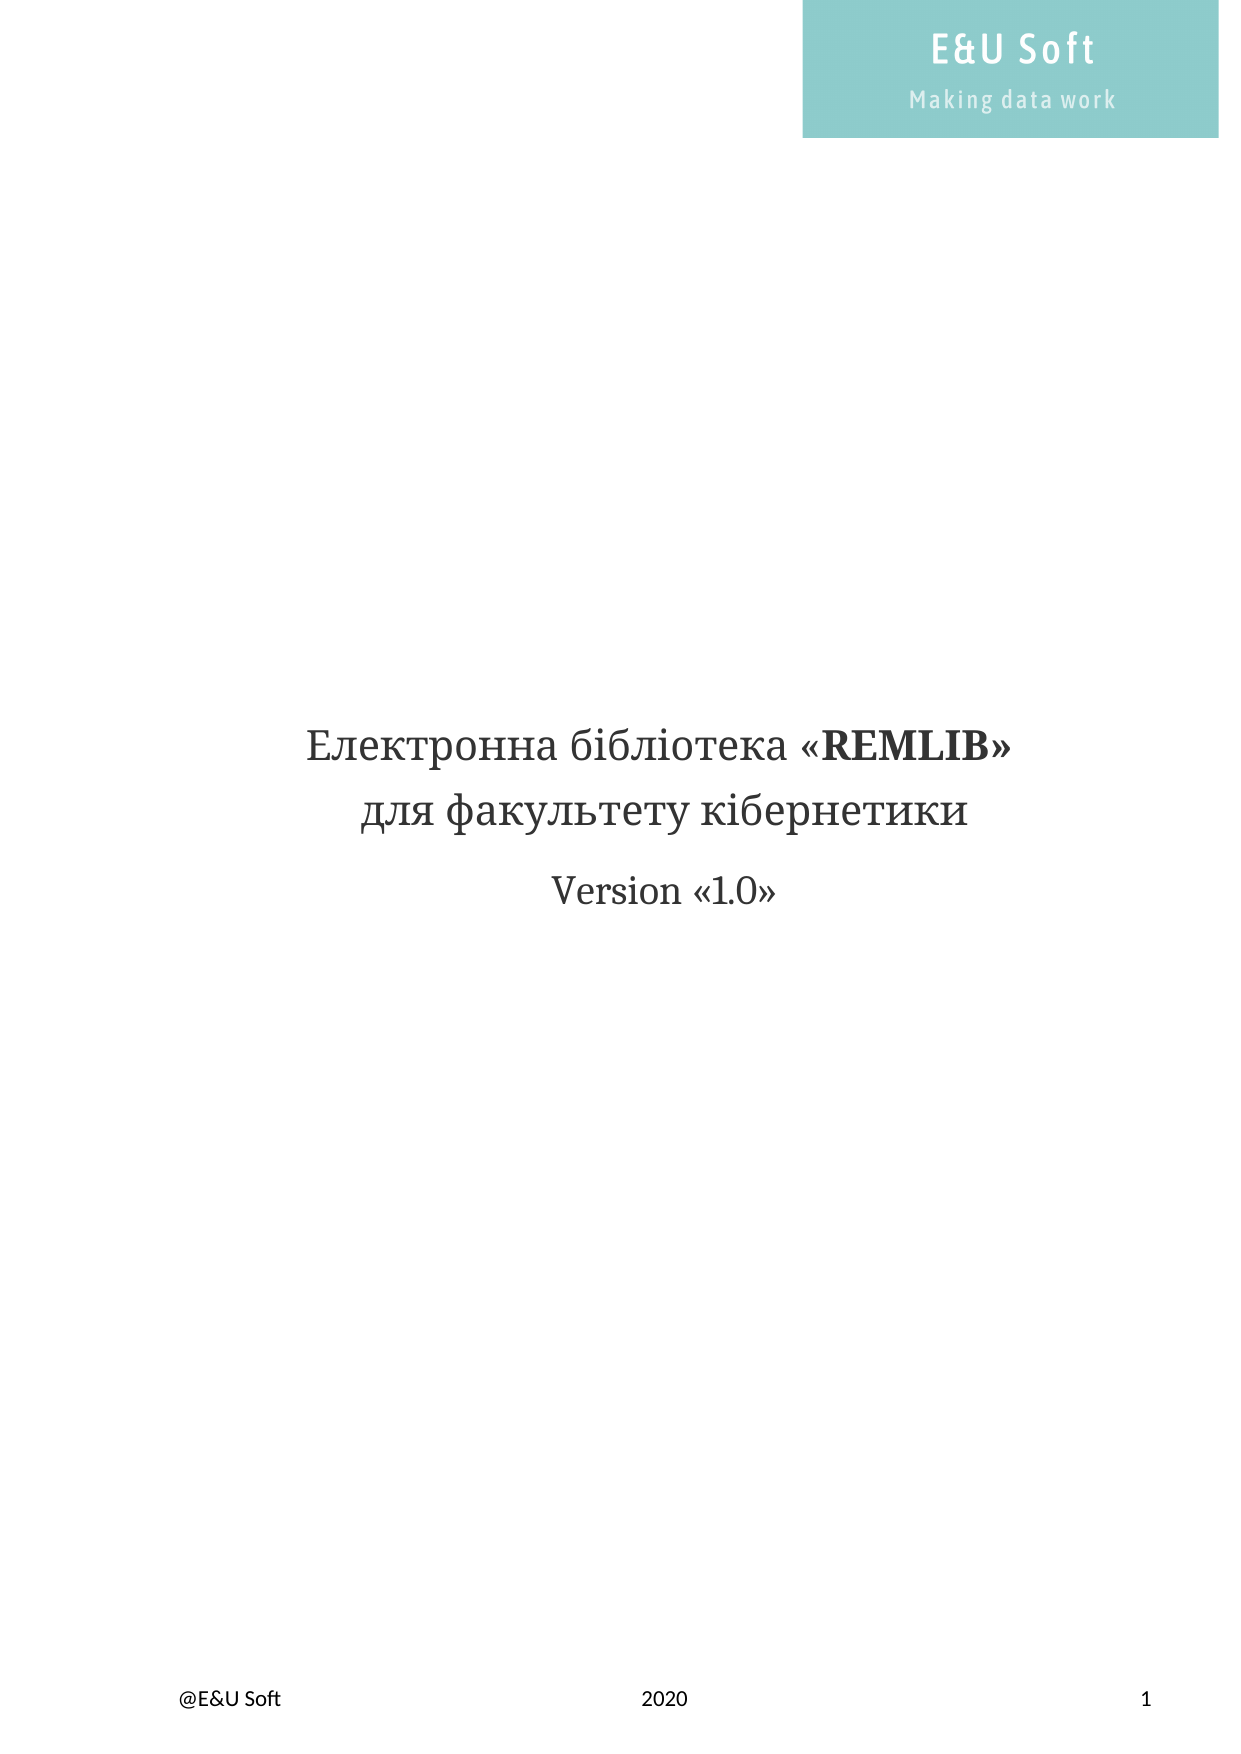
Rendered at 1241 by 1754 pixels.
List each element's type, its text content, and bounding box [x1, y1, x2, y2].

picture [802, 0, 1219, 138]
text Version «1.0» [177, 867, 1152, 915]
text Електронна бібліотека «REMLIB» для факультету кібернетики [177, 716, 1152, 838]
